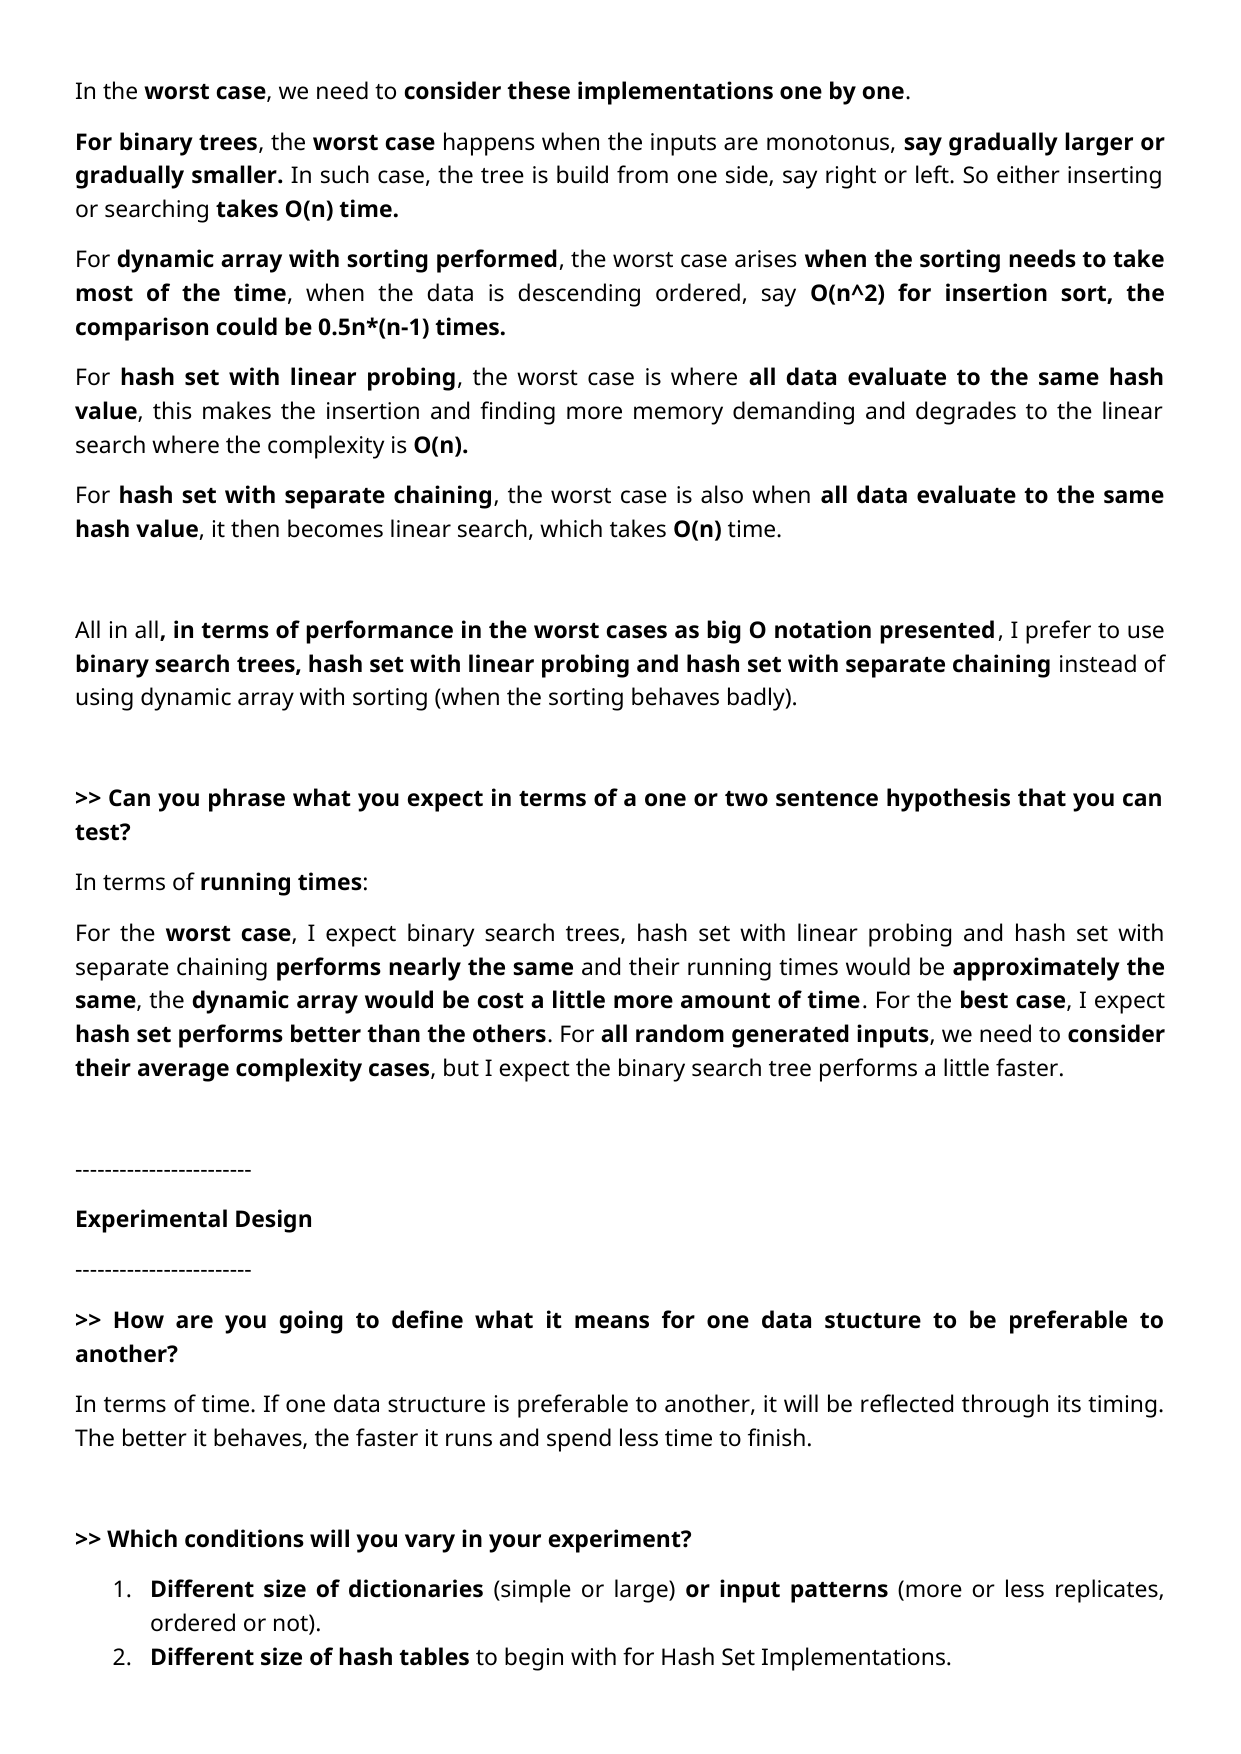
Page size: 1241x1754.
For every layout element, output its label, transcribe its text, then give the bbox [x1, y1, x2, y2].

text ------------------------ [75, 1152, 1165, 1184]
list Different size of hash tables to begin with for Hash Set Implementations. [112, 1640, 1165, 1672]
text In terms of running times: [75, 866, 1165, 897]
text >> How are you going to define what it means for one data stucture to be preferable to another? [75, 1304, 1165, 1369]
text For dynamic array with sorting performed, the worst case arises when the sorting needs to take most of the time, when the data is descending ordered, say O(n^2) for insertion sort, the comparison could be 0.5n*(n-1) times. [75, 243, 1165, 342]
text In terms of time. If one data structure is preferable to another, it will be reflected through its timing. The better it behaves, the faster it runs and spend less time to finish. [75, 1388, 1165, 1453]
text Experimental Design [75, 1203, 1165, 1234]
text For hash set with separate chaining, the worst case is also when all data evaluate to the same hash value, it then becomes linear search, which takes O(n) time. [75, 479, 1165, 544]
text For hash set with linear probing, the worst case is where all data evaluate to the same hash value, this makes the insertion and finding more memory demanding and degrades to the linear search where the complexity is O(n). [75, 361, 1165, 460]
text In the worst case, we need to consider these implementations one by one. [75, 75, 1165, 106]
text >> Which conditions will you vary in your experiment? [75, 1522, 1165, 1554]
text All in all, in terms of performance in the worst cases as big O notation presented, I prefer to use binary search trees, hash set with linear probing and hash set with separate chaining instead of using dynamic array with sorting (when the sorting behaves badly). [75, 614, 1165, 712]
text For binary trees, the worst case happens when the inputs are monotonus, say gradually larger or gradually smaller. In such case, the tree is build from one side, say right or left. So either inserting or searching takes O(n) time. [75, 125, 1165, 224]
text >> Can you phrase what you expect in terms of a one or two sentence hypothesis that you can test? [75, 782, 1165, 847]
text ------------------------ [75, 1253, 1165, 1284]
list Different size of dictionaries (simple or large) or input patterns (more or less replicates, ordered or not). [112, 1573, 1165, 1638]
text For the worst case, I expect binary search trees, hash set with linear probing and hash set with separate chaining performs nearly the same and their running times would be approximately the same, the dynamic array would be cost a little more amount of time. For the best case, I expect hash set performs better than the others. For all random generated inputs, we need to consider their average complexity cases, but I expect the binary search tree performs a little faster. [75, 917, 1165, 1083]
